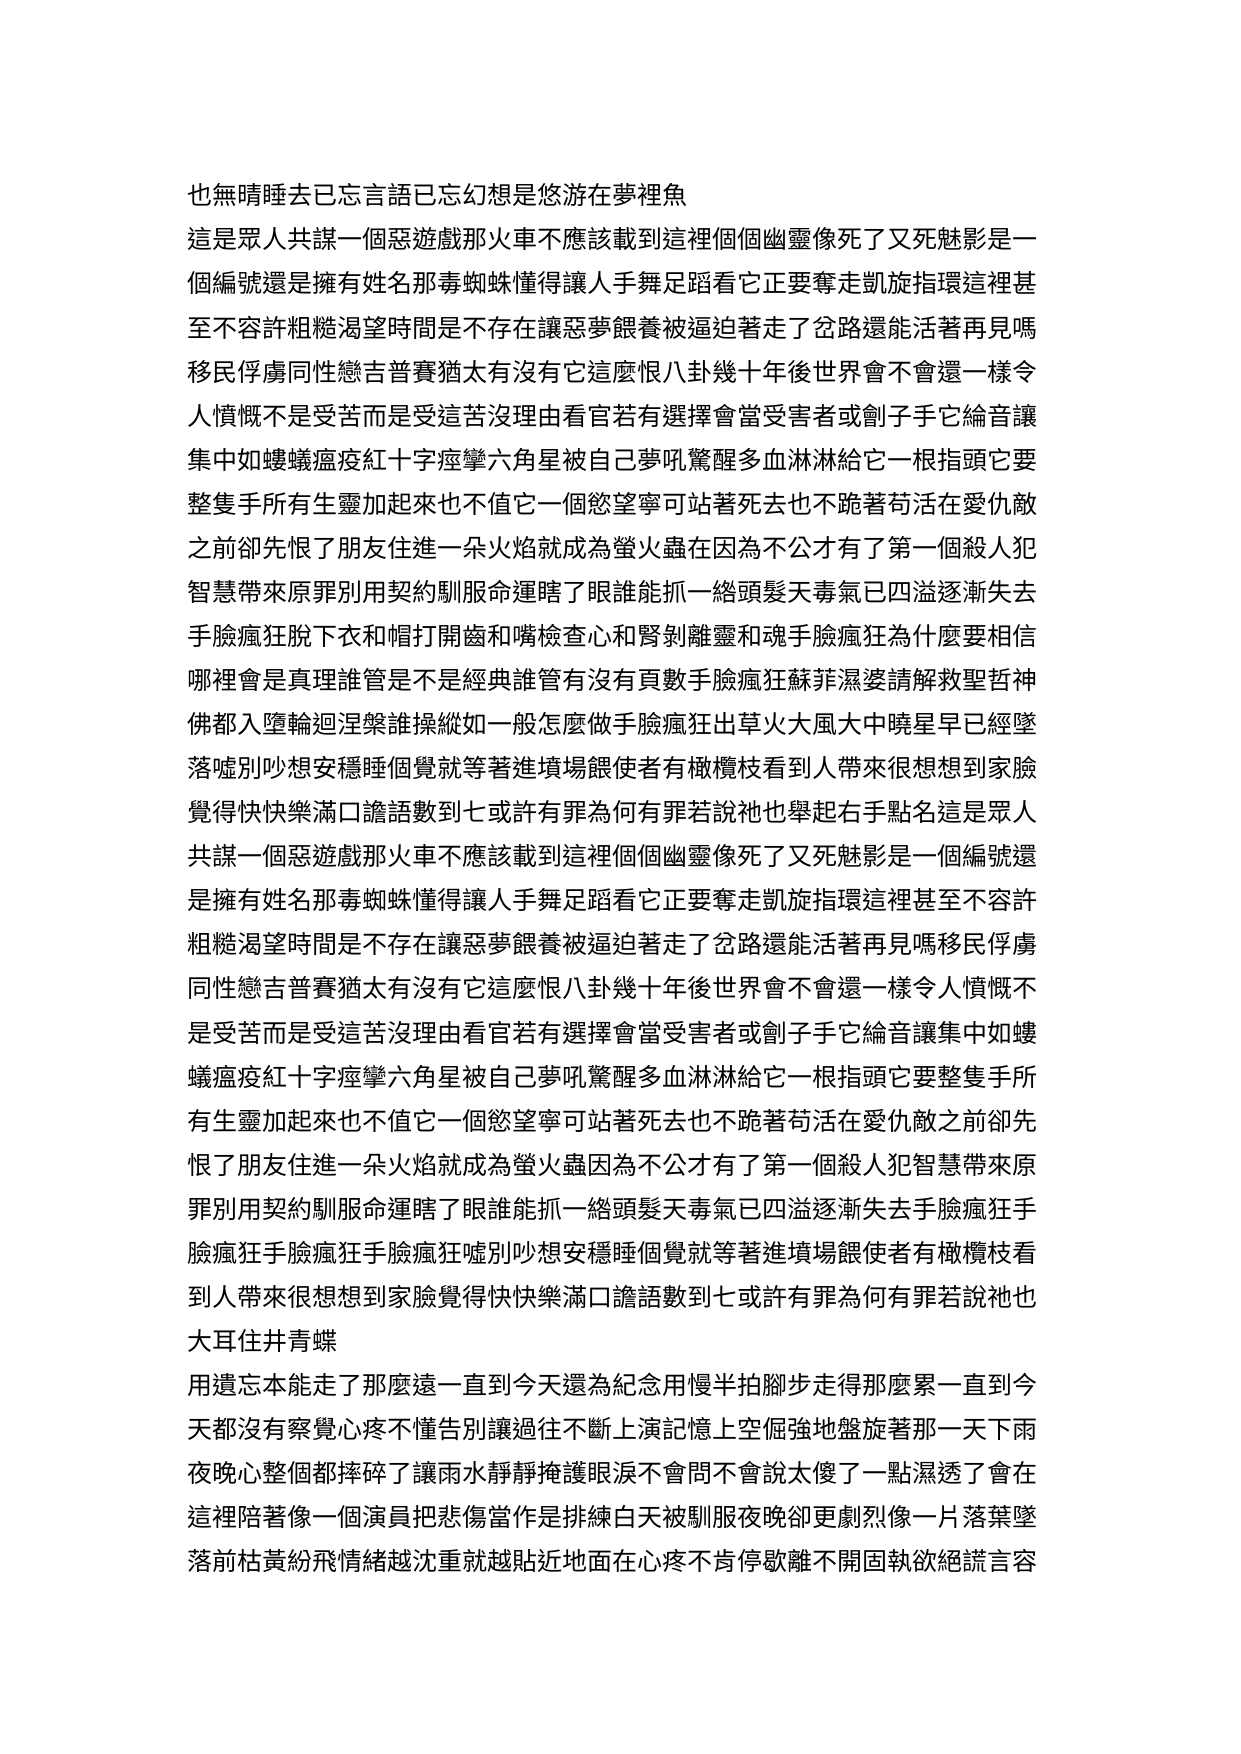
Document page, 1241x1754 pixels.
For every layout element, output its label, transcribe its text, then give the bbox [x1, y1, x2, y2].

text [187, 1362, 1053, 1582]
text 這是眾人共謀一個惡遊戲那火車不應該載到這裡個個幽靈像死了又死魅影是一個編號還是擁有姓名那毒蜘蛛懂得讓人手舞足蹈看它正要奪走凱旋指環這裡甚至不容許粗糙渴望時間是不存在讓惡夢餵養被逼迫著走了岔路還能活著再見嗎移民俘虜同性戀吉普賽猶太有沒有它這麼恨八卦幾十年後世界會不會還一樣令人憤慨不是受苦而是受這苦沒理由看官若有選擇會當受害者或劊子手它綸音讓集中如螻蟻瘟疫紅十字痙攣六角星被自己夢吼驚醒多血淋淋給它一根指頭它要整隻手所有生靈加起來也不值它一個慾望寧可站著死去也不跪著苟活在愛仇敵之前卻先恨了朋友住進一朵火焰就成為螢火蟲在因為不公才有了第一個殺人犯智慧帶來原罪別用契約馴服命運瞎了眼誰能抓一綹頭髮天毒氣已四溢逐漸失去手臉瘋狂脫下衣和帽打開齒和嘴檢查心和腎剝離靈和魂手臉瘋狂為什麼要相信哪裡會是真理誰管是不是經典誰管有沒有頁數手臉瘋狂蘇菲濕婆請解救聖哲神佛都入墮輪迴涅槃誰操縱如一般怎麼做手臉瘋狂出草火大風大中曉星早已經墜落噓別吵想安穩睡個覺就等著進墳場餵使者有橄欖枝看到人帶來很想想到家臉覺得快快樂滿口譫語數到七或許有罪為何有罪若說祂也舉起右手點名這是眾人共謀一個惡遊戲那火車不應該載到這裡個個幽靈像死了又死魅影是一個編號還是擁有姓名那毒蜘蛛懂得讓人手舞足蹈看它正要奪走凱旋指環這裡甚至不容許粗糙渴望時間是不存在讓惡夢餵養被逼迫著走了岔路還能活著再見嗎移民俘虜同性戀吉普賽猶太有沒有它這麼恨八卦幾十年後世界會不會還一樣令人憤慨不是受苦而是受這苦沒理由看官若有選擇會當受害者或劊子手它綸音讓集中如螻蟻瘟疫紅十字痙攣六角星被自己夢吼驚醒多血淋淋給它一根指頭它要整隻手所有生靈加起來也不值它一個慾望寧可站著死去也不跪著苟活在愛仇敵之前卻先恨了朋友住進一朵火焰就成為螢火蟲因為不公才有了第一個殺人犯智慧帶來原罪別用契約馴服命運瞎了眼誰能抓一綹頭髮天毒氣已四溢逐漸失去手臉瘋狂手臉瘋狂手臉瘋狂手臉瘋狂噓別吵想安穩睡個覺就等著進墳場餵使者有橄欖枝看到人帶來很想想到家臉覺得快快樂滿口譫語數到七或許有罪為何有罪若說祂也大耳住井青蝶 [187, 216, 1053, 1362]
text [187, 172, 1053, 216]
